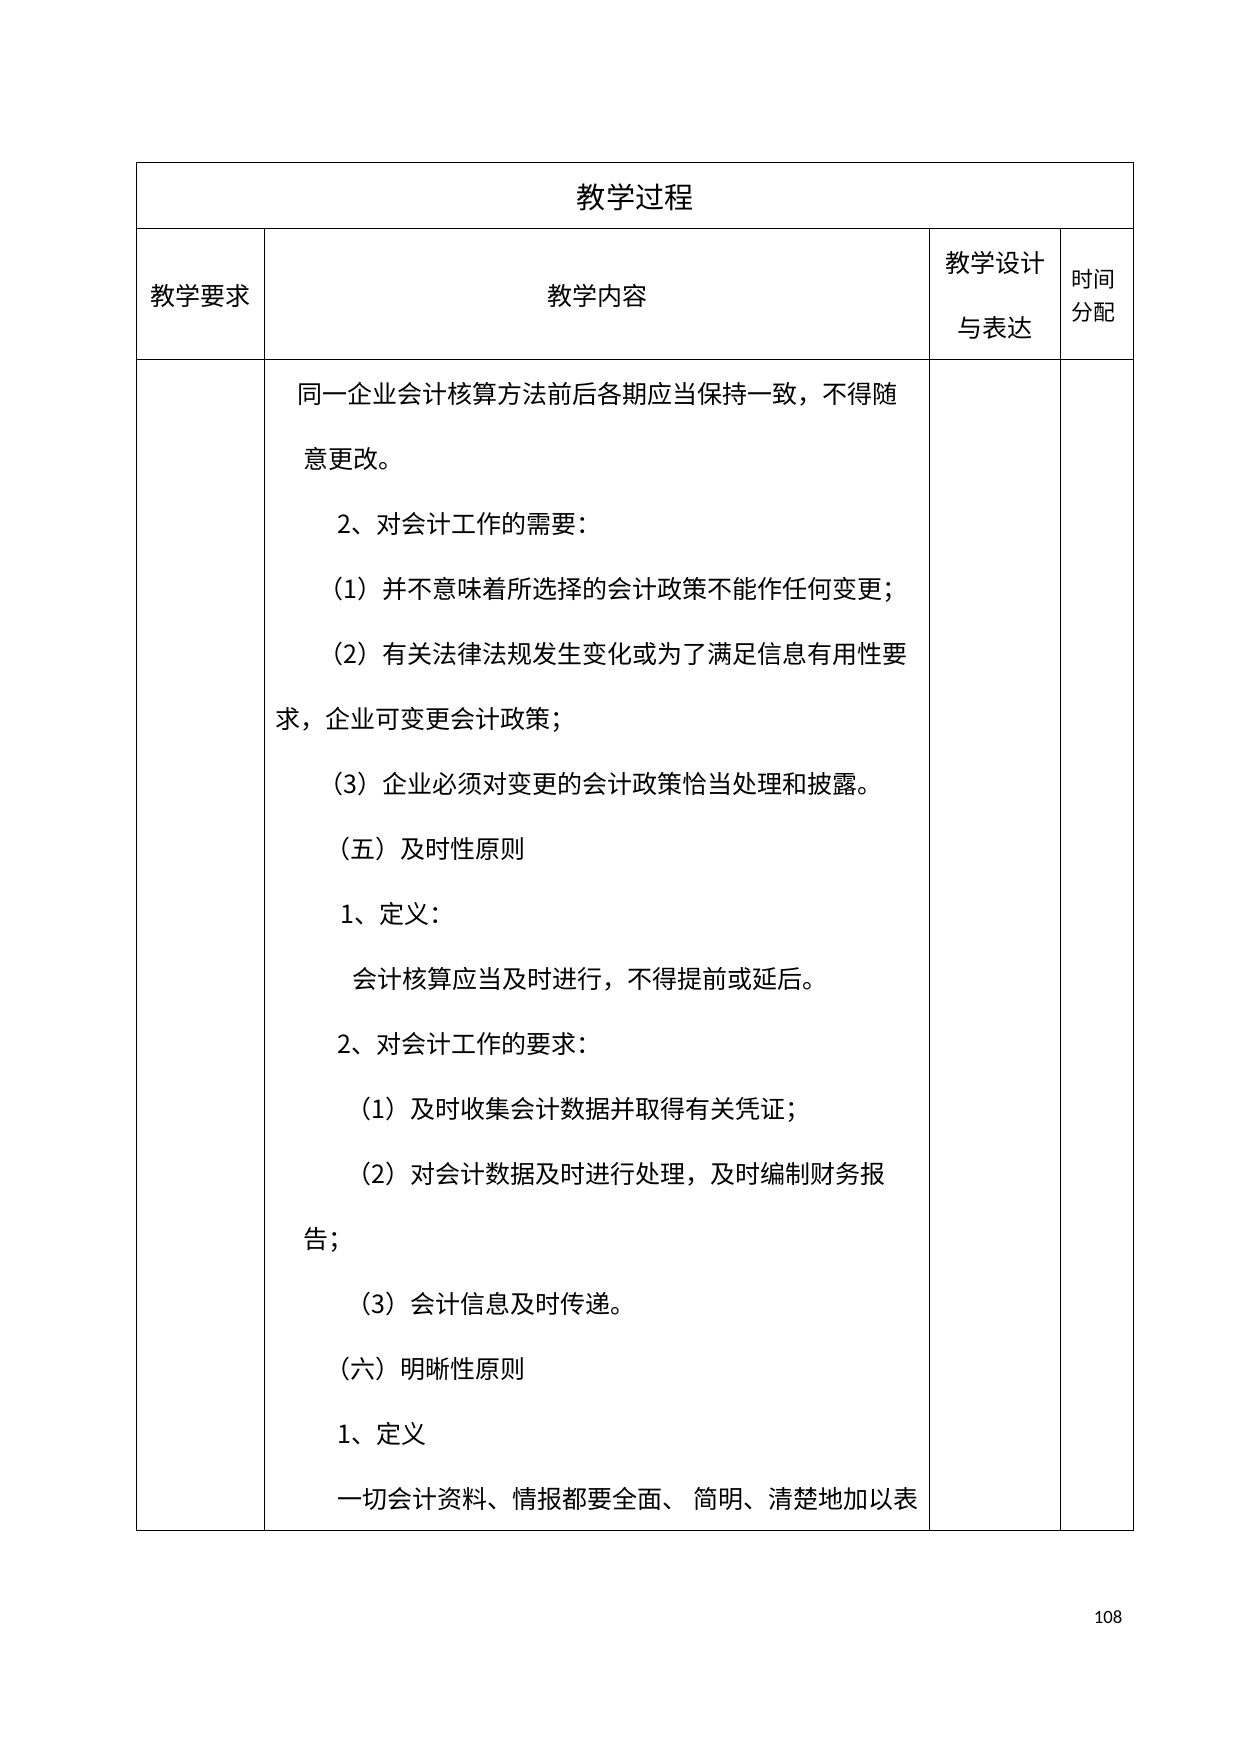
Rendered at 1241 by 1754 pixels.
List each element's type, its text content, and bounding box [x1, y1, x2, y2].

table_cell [930, 360, 1060, 1530]
table_cell 教学内容 [265, 229, 929, 359]
table_cell 教学要求 [137, 229, 264, 359]
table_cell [265, 360, 929, 1530]
table_cell 教学设计与表达 [930, 229, 1060, 359]
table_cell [137, 360, 264, 1530]
table_cell 时间分配 [1061, 229, 1133, 359]
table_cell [1061, 360, 1133, 1530]
table_header 教学过程 [137, 163, 1133, 228]
